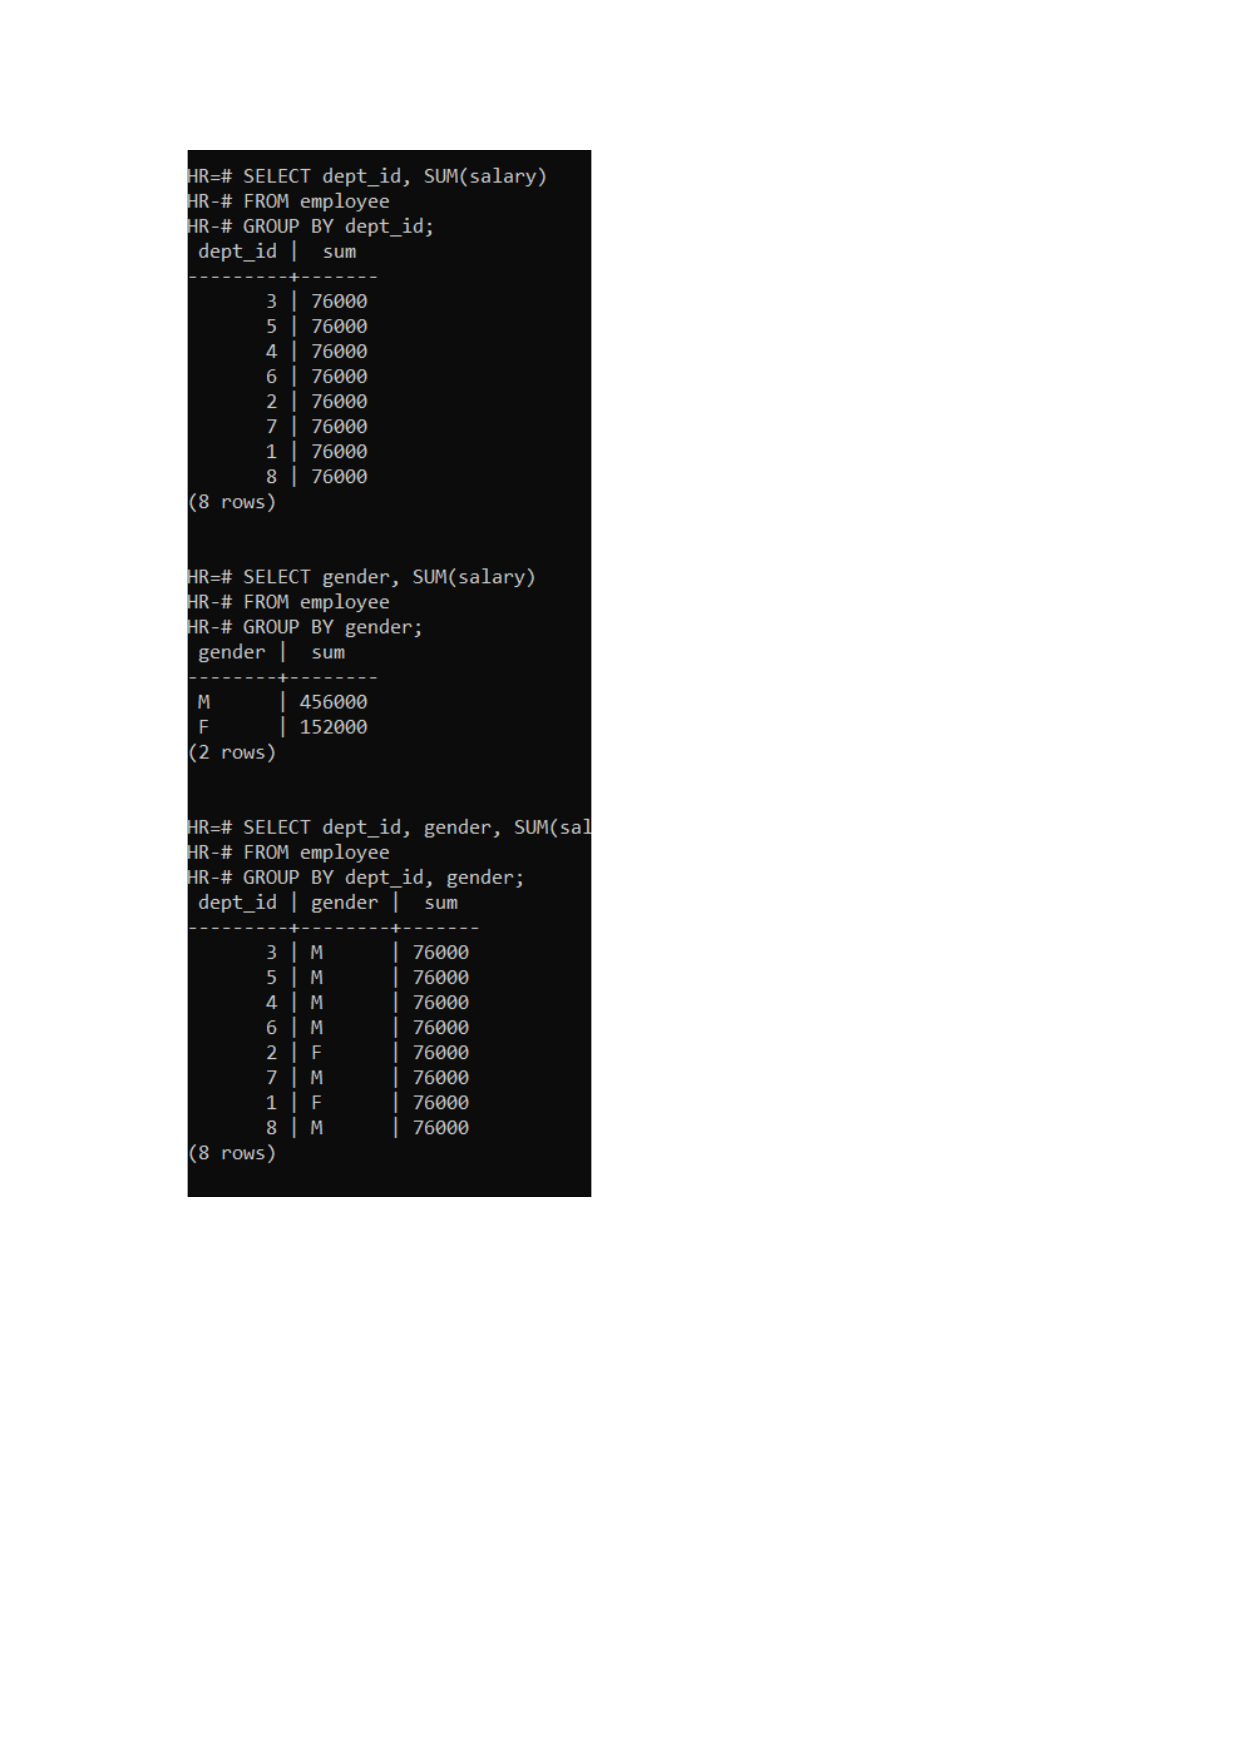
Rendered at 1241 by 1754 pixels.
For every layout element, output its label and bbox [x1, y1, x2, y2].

picture [187, 150, 592, 1197]
